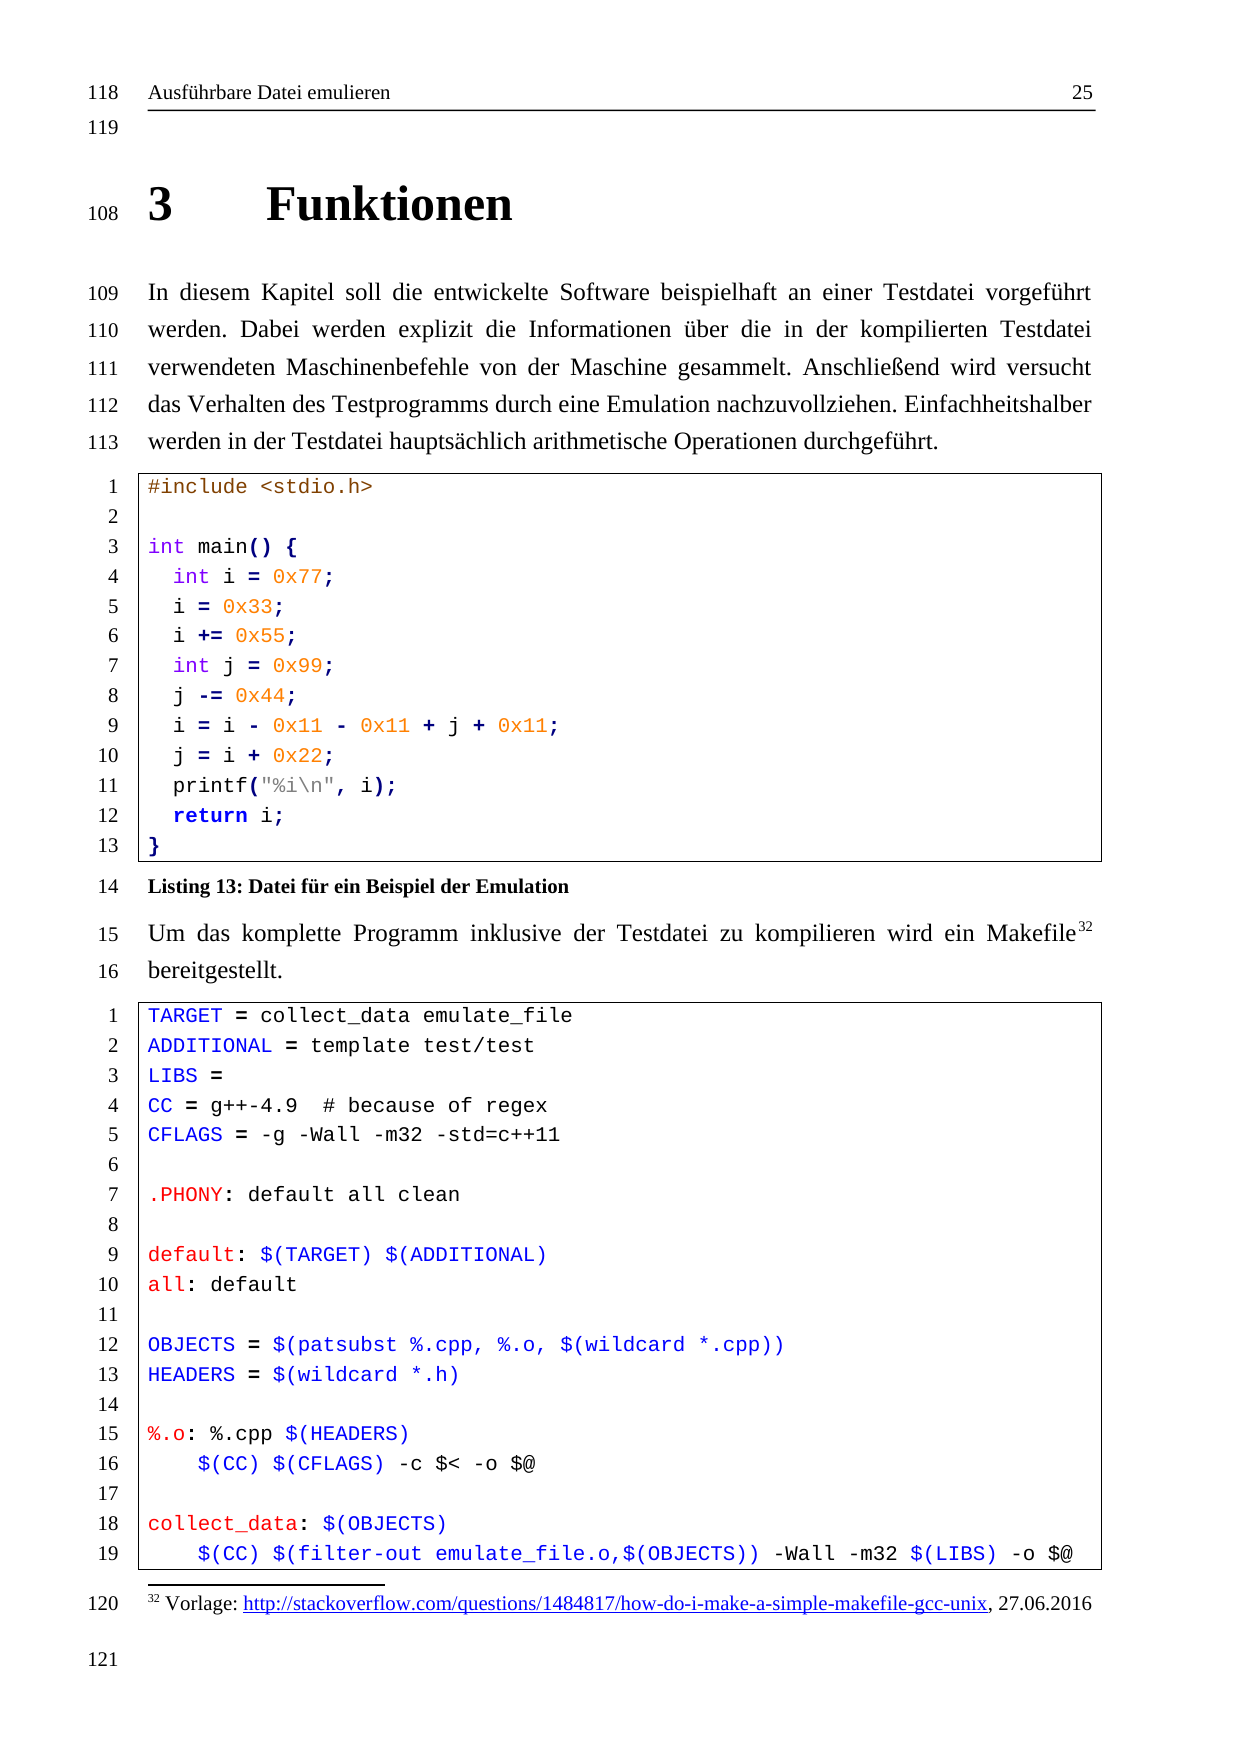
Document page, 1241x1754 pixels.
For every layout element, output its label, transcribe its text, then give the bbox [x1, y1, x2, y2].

text $(CC) $(CFLAGS) -c $< -o $@ [139, 1450, 1101, 1477]
text HEADERS = $(wildcard *.h) [139, 1361, 1101, 1387]
subtitle Funktionen [148, 173, 1092, 231]
text int i = 0x77; [139, 563, 1101, 589]
text OBJECTS = $(patsubst %.cpp, %.o, $(wildcard *.cpp)) [139, 1331, 1101, 1357]
text TARGET = collect_data emulate_file [139, 1003, 1101, 1028]
text Um das komplette Programm inklusive der Testdatei zu kompilieren wird ein Makefile bereitgestellt. [148, 918, 1092, 984]
text i = 0x33; [139, 592, 1101, 619]
text CFLAGS = -g -Wall -m32 -std=c++11 [139, 1121, 1101, 1148]
text i += 0x55; [139, 622, 1101, 649]
text #include <stdio.h> [139, 474, 1101, 500]
text Listing 13: Datei für ein Beispiel der Emulation [148, 874, 1092, 898]
text int j = 0x99; [139, 652, 1101, 679]
text In diesem Kapitel soll die entwickelte Software beispielhaft an einer Testdatei vorgeführt werden. Dabei werden explizit die Informationen über die in der kompilierten Testdatei verwendeten Maschinenbefehle von der Maschine gesammelt. Anschließend wird versucht das Verhalten des Testprogramms durch eine Emulation nachzuvollziehen. Einfachheitshalber werden in der Testdatei hauptsächlich arithmetische Operationen durchgeführt. [148, 277, 1092, 455]
text j -= 0x44; [139, 682, 1101, 709]
text printf("%i\n", i); [139, 772, 1101, 799]
text } [139, 832, 1101, 861]
text default: $(TARGET) $(ADDITIONAL) [139, 1241, 1101, 1268]
text i = i - 0x11 - 0x11 + j + 0x11; [139, 712, 1101, 739]
text $(CC) $(filter-out emulate_file.o,$(OBJECTS)) -Wall -m32 $(LIBS) -o $@ [139, 1540, 1101, 1569]
text int main() { [139, 533, 1101, 559]
text LIBS = [139, 1062, 1101, 1088]
text all: default [139, 1271, 1101, 1298]
text CC = g++-4.9 # because of regex [139, 1091, 1101, 1118]
text return i; [139, 802, 1101, 828]
text collect_data: $(OBJECTS) [139, 1510, 1101, 1537]
text .PHONY: default all clean [139, 1181, 1101, 1208]
text ADDITIONAL = template test/test [139, 1032, 1101, 1058]
text j = i + 0x22; [139, 742, 1101, 769]
text %.o: %.cpp $(HEADERS) [139, 1420, 1101, 1447]
